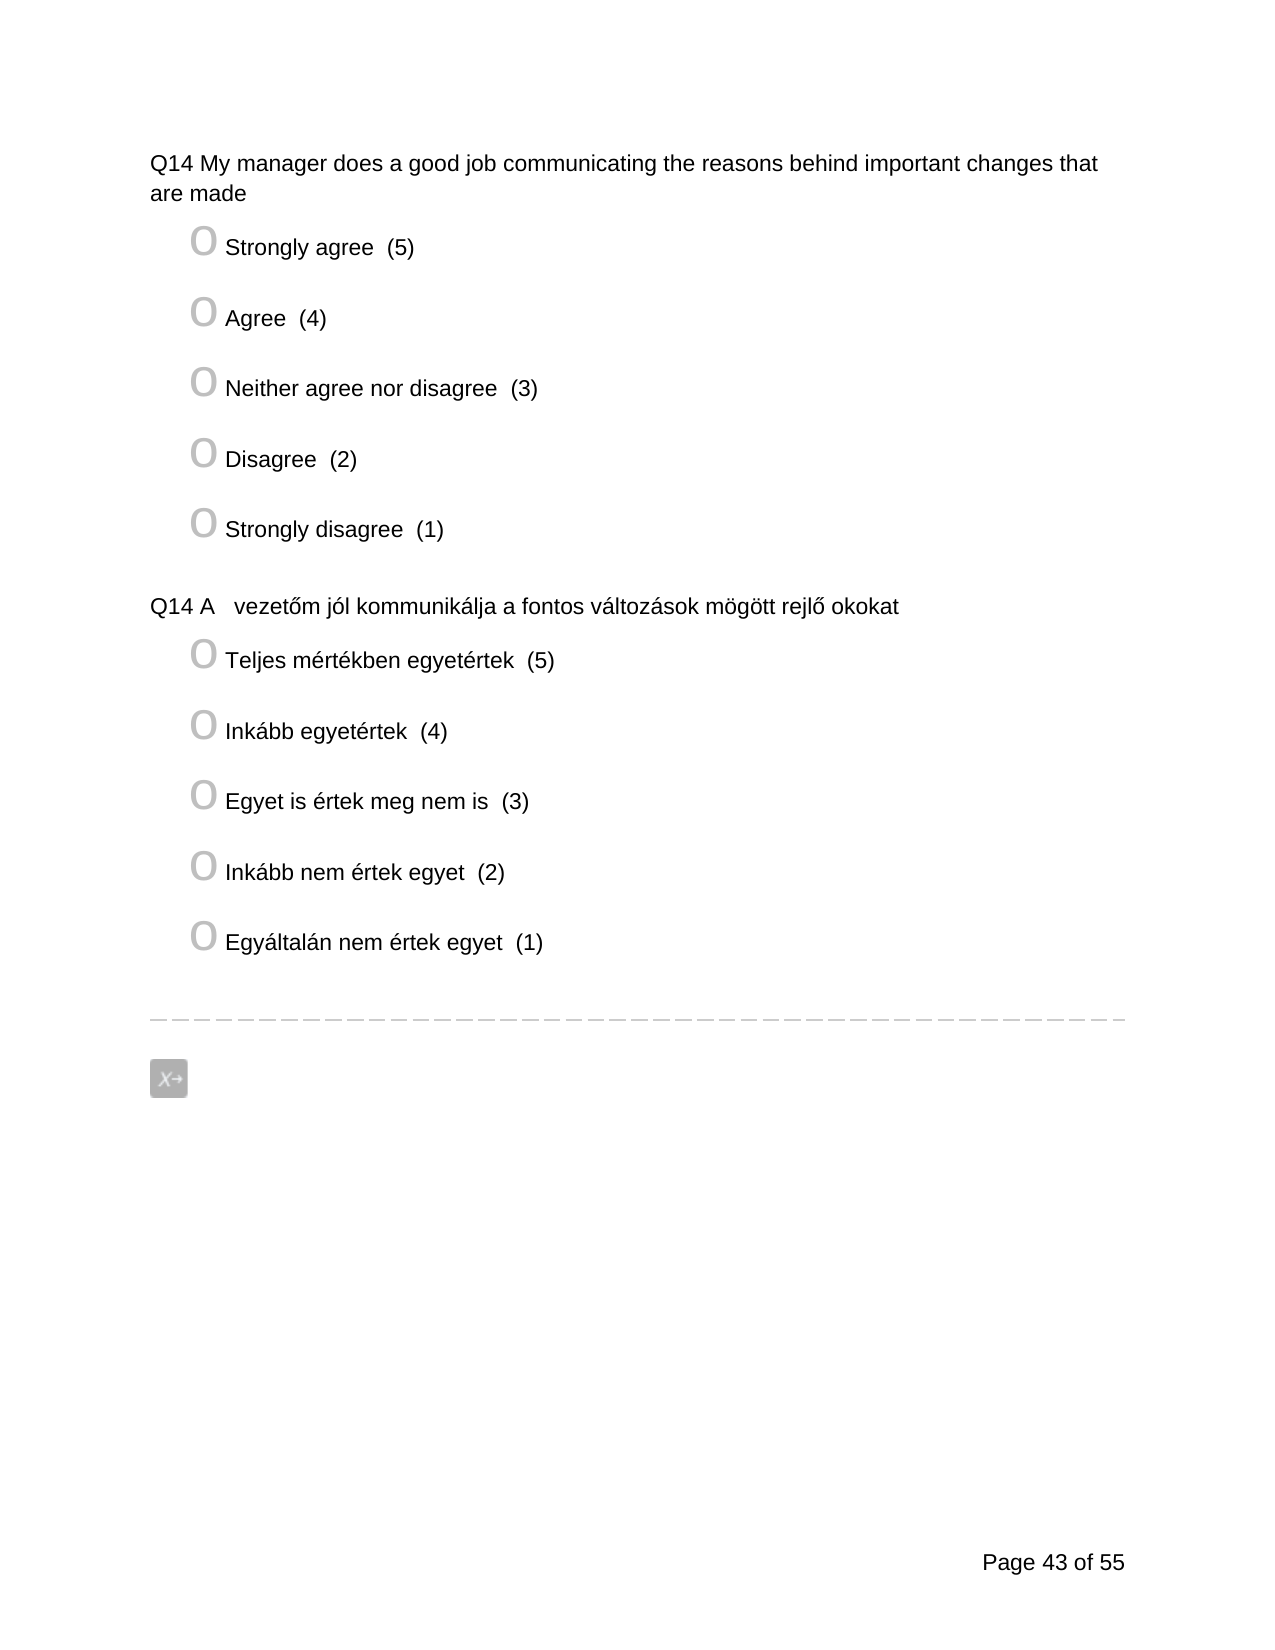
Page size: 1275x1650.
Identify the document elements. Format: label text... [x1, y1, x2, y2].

text Q14 A vezetőm jól kommunikálja a fontos változások mögött rejlő okokat [150, 593, 1125, 619]
list Neither agree nor disagree (3) [187, 351, 1125, 413]
list Egyet is értek meg nem is (3) [187, 764, 1125, 826]
text Q14 My manager does a good job communicating the reasons behind important changes that are made [150, 150, 1125, 207]
list Egyáltalán nem értek egyet (1) [187, 906, 1125, 967]
picture [150, 1059, 188, 1098]
list Agree (4) [187, 281, 1125, 342]
list Disagree (2) [187, 422, 1125, 483]
list Strongly agree (5) [187, 210, 1125, 272]
list Teljes mértékben egyetértek (5) [187, 623, 1125, 685]
list Inkább egyetértek (4) [187, 694, 1125, 755]
list Inkább nem értek egyet (2) [187, 835, 1125, 896]
list Strongly disagree (1) [187, 492, 1125, 554]
